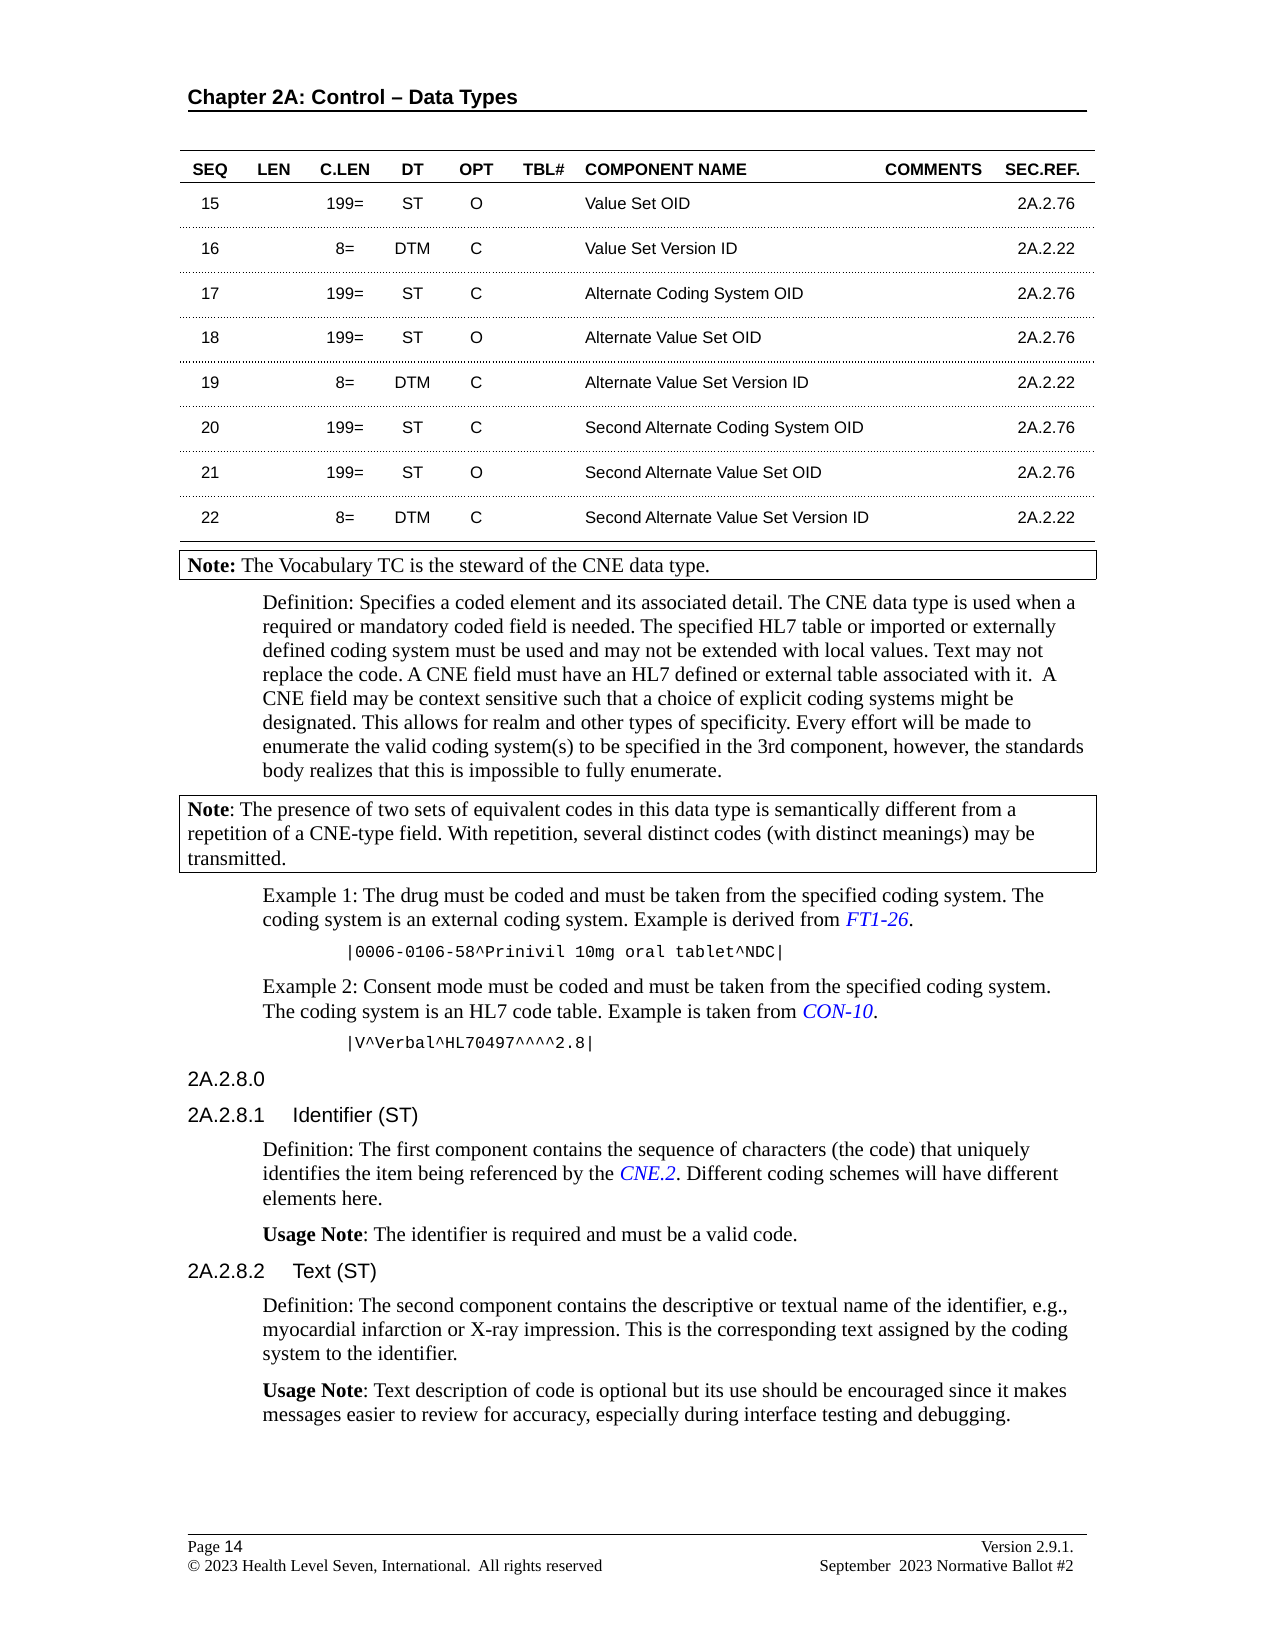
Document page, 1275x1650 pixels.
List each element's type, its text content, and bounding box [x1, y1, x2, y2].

text Usage Note: Text description of code is optional but its use should be encouraged since it makes messages easier to review for accuracy, especially during interface testing and debugging. [262, 1378, 1087, 1426]
text Definition: The first component contains the sequence of characters (the code) that uniquely identifies the item being referenced by the CNE.2. Different coding schemes will have different elements here. [262, 1137, 1087, 1209]
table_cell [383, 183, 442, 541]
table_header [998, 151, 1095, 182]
subtitle Text (ST) [187, 1258, 1087, 1282]
text Usage Note: The identifier is required and must be a valid code. [262, 1222, 1087, 1246]
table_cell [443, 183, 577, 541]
text Example 1: The drug must be coded and must be taken from the specified coding system. The coding system is an external coding system. Example is derived from FT1-26. [262, 882, 1087, 931]
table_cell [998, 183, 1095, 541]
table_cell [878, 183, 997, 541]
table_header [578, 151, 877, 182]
text Note: The Vocabulary TC is the steward of the CNE data type. [180, 551, 1096, 579]
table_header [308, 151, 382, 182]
text |0006-0106-58^Prinivil 10mg oral tablet^NDC| [345, 943, 1087, 962]
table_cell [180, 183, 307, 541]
text Note: The presence of two sets of equivalent codes in this data type is semantically different from a repetition of a CNE-type field. With repetition, several distinct codes (with distinct meanings) may be transmitted. [180, 796, 1096, 872]
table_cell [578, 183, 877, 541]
text Definition: Specifies a coded element and its associated detail. The CNE data type is used when a required or mandatory coded field is needed. The specified HL7 table or imported or externally defined coding system must be used and may not be extended with local values. Text may not replace the code. A CNE field must have an HL7 defined or external table associated with it. A CNE field may be context sensitive such that a choice of explicit coding systems might be designated. This allows for realm and other types of specificity. Every effort will be made to enumerate the valid coding system(s) to be specified in the 3rd component, however, the standards body realizes that this is impossible to fully enumerate. [262, 590, 1087, 782]
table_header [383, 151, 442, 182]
text Example 2: Consent mode must be coded and must be taken from the specified coding system. The coding system is an HL7 code table. Example is taken from CON-10. [262, 974, 1087, 1023]
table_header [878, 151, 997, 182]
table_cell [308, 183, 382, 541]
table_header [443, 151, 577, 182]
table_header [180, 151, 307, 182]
subtitle Identifier (ST) [187, 1103, 1087, 1127]
text Definition: The second component contains the descriptive or textual name of the identifier, e.g., myocardial infarction or X-ray impression. This is the corresponding text assigned by the coding system to the identifier. [262, 1293, 1087, 1365]
text |V^Verbal^HL70497^^^^2.8| [345, 1035, 1087, 1054]
